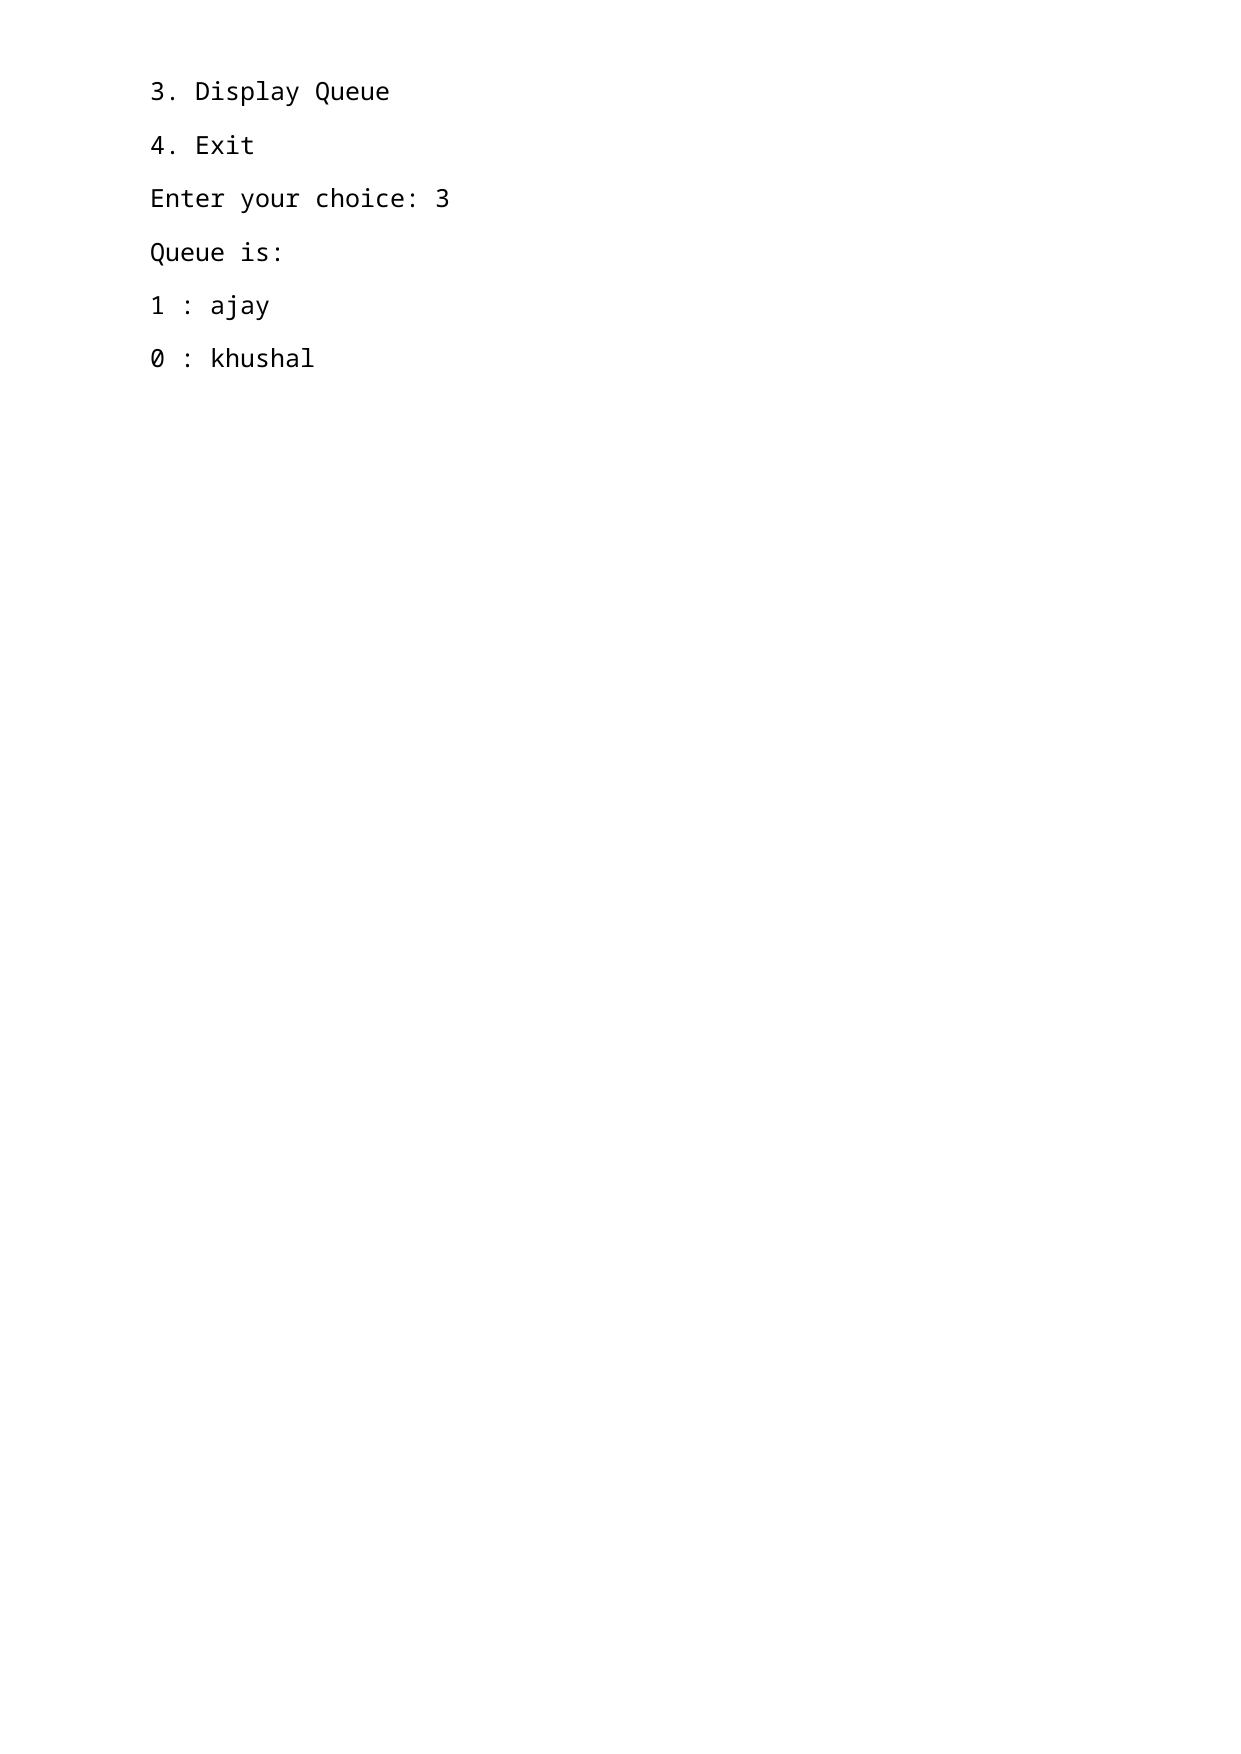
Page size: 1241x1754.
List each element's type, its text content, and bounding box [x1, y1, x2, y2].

text 4. Exit [150, 127, 1090, 161]
text Queue is: [150, 234, 1090, 268]
text 3. Display Queue [150, 74, 1090, 108]
text 1 : ajay [150, 288, 1090, 322]
text 0 : khushal [150, 341, 1090, 375]
text Enter your choice: 3 [150, 181, 1090, 215]
